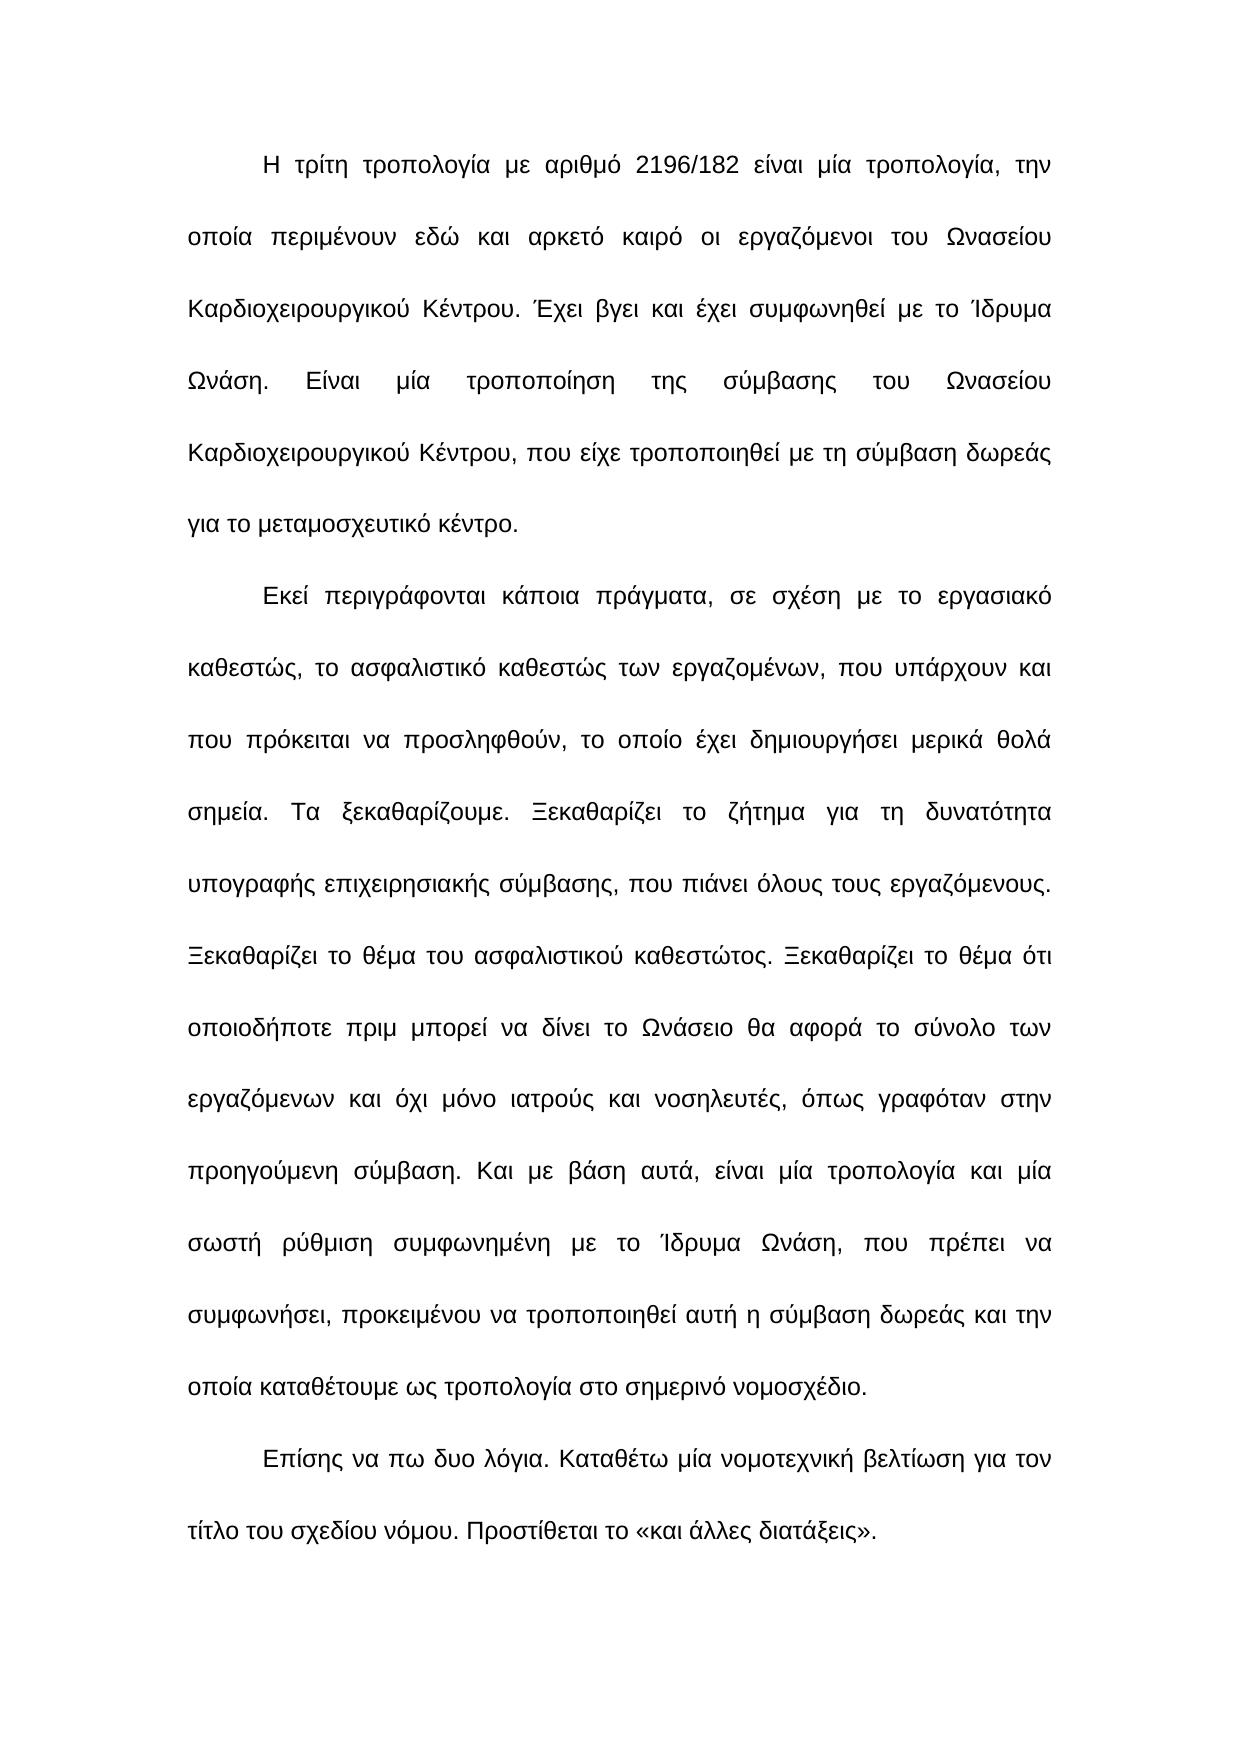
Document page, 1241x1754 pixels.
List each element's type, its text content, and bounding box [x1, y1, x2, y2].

text Επίσης να πω δυο λόγια. Καταθέτω μία νομοτεχνική βελτίωση για τον τίτλο του σχεδίου νόμου. Προστίθεται το «και άλλες διατάξεις». [187, 1444, 1053, 1544]
text Η τρίτη τροπολογία με αριθμό 2196/182 είναι μία τροπολογία, την οποία περιμένουν εδώ και αρκετό καιρό οι εργαζόμενοι του Ωνασείου Καρδιοχειρουργικού Κέντρου. Έχει βγει και έχει συμφωνηθεί με το Ίδρυμα Ωνάση. Είναι μία τροποποίηση της σύμβασης του Ωνασείου Καρδιοχειρουργικού Κέντρου, που είχε τροποποιηθεί με τη σύμβαση δωρεάς για το μεταμοσχευτικό κέντρο. [187, 150, 1053, 538]
text Εκεί περιγράφονται κάποια πράγματα, σε σχέση με το εργασιακό καθεστώς, το ασφαλιστικό καθεστώς των εργαζομένων, που υπάρχουν και που πρόκειται να προσληφθούν, το οποίο έχει δημιουργήσει μερικά θολά σημεία. Τα ξεκαθαρίζουμε. Ξεκαθαρίζει το ζήτημα για τη δυνατότητα υπογραφής επιχειρησιακής σύμβασης, που πιάνει όλους τους εργαζόμενους. Ξεκαθαρίζει το θέμα του ασφαλιστικού καθεστώτος. Ξεκαθαρίζει το θέμα ότι οποιοδήποτε πριμ μπορεί να δίνει το Ωνάσειο θα αφορά το σύνολο των εργαζόμενων και όχι μόνο ιατρούς και νοσηλευτές, όπως γραφόταν στην προηγούμενη σύμβαση. Και με βάση αυτά, είναι μία τροπολογία και μία σωστή ρύθμιση συμφωνημένη με το Ίδρυμα Ωνάση, που πρέπει να συμφωνήσει, προκειμένου να τροποποιηθεί αυτή η σύμβαση δωρεάς και την οποία καταθέτουμε ως τροπολογία στο σημερινό νομοσχέδιο. [187, 581, 1053, 1401]
